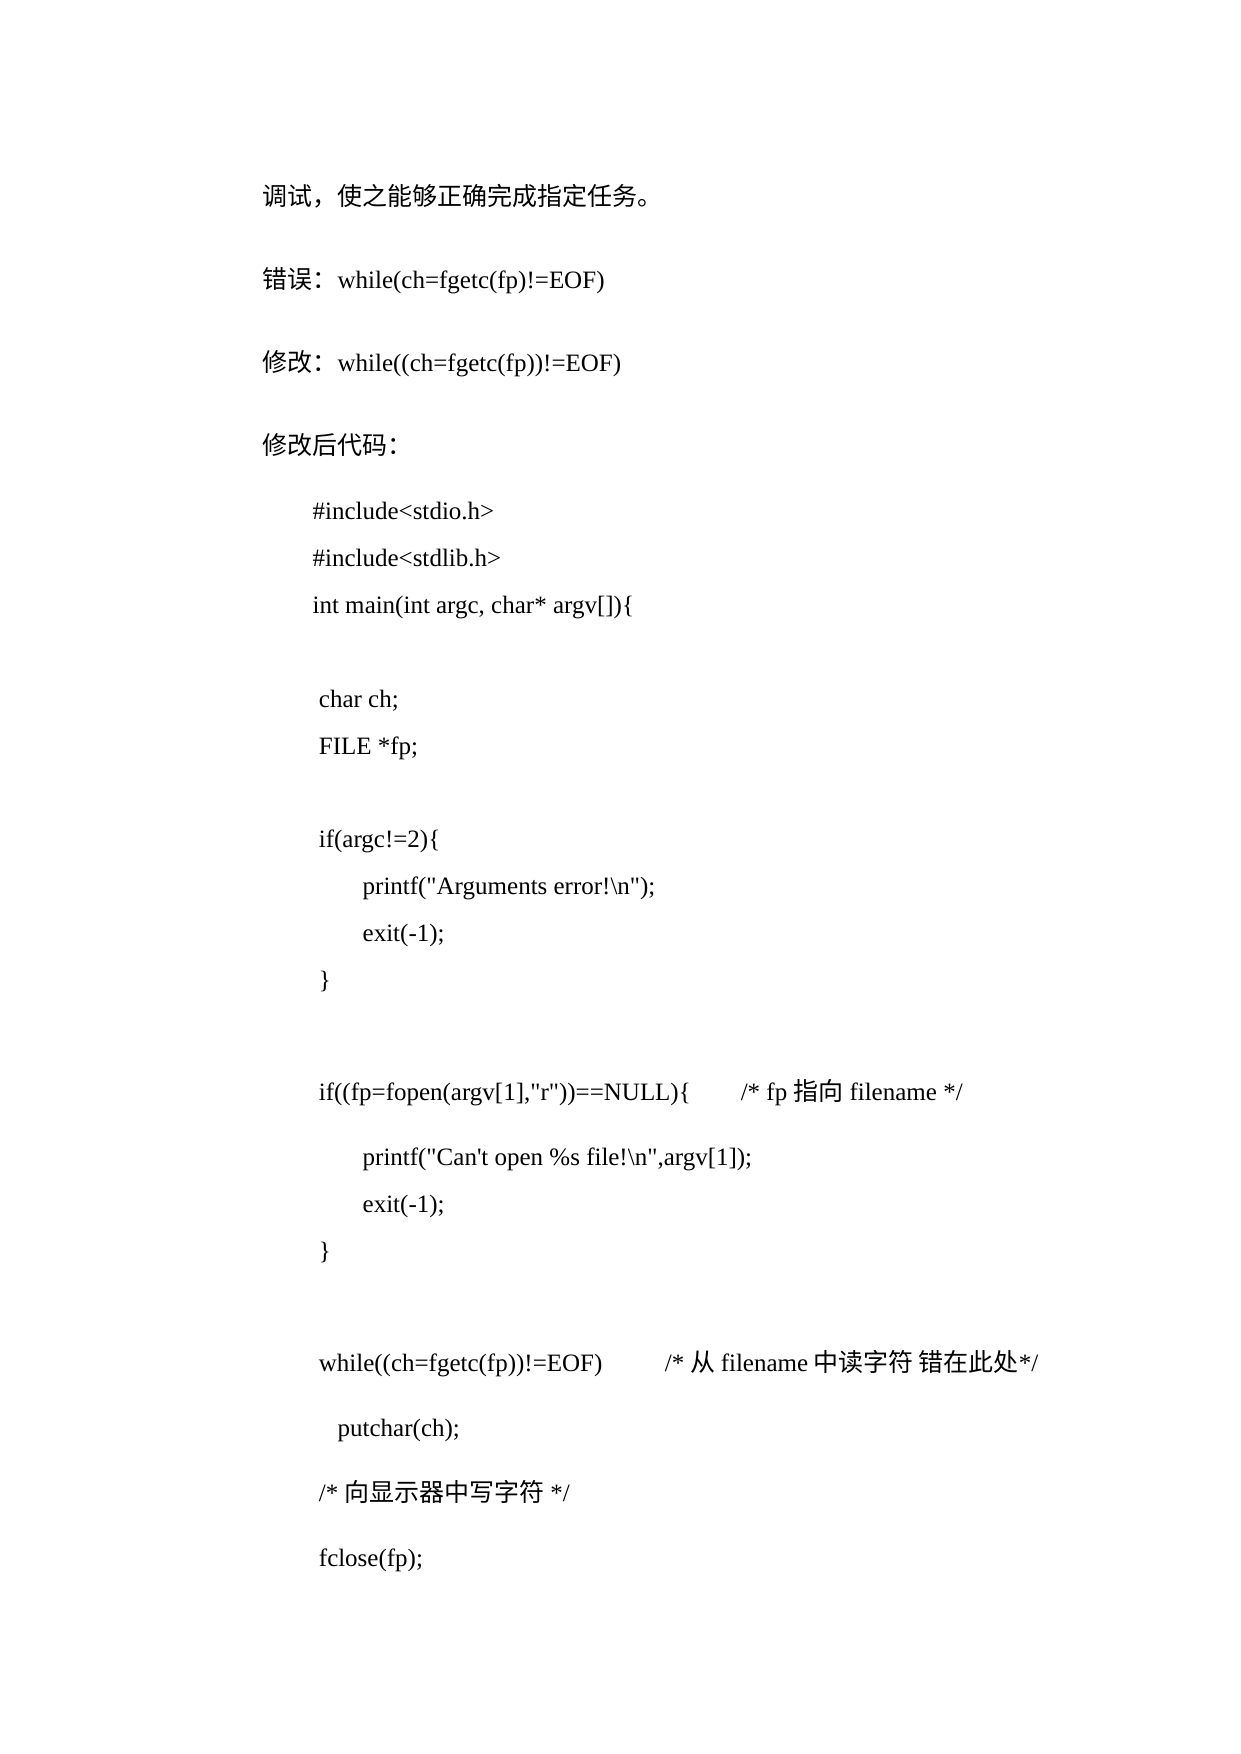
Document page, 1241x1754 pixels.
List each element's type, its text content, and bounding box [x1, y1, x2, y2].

list /* 向显示器中写字符 */ [262, 1458, 1053, 1523]
list 错误：while(ch=fgetc(fp)!=EOF) [262, 245, 1053, 310]
list } [262, 1234, 1053, 1266]
list printf("Arguments error!\n"); [262, 869, 1053, 902]
list #include<stdlib.h> [262, 541, 1053, 574]
list while((ch=fgetc(fp))!=EOF) /* 从filename中读字符 错在此处*/ [262, 1328, 1053, 1393]
list printf("Can't open %s file!\n",argv[1]); [262, 1140, 1053, 1173]
list if(argc!=2){ [262, 823, 1053, 855]
list char ch; [262, 682, 1053, 714]
list if((fp=fopen(argv[1],"r"))==NULL){ /* fp 指向 filename */ [262, 1057, 1053, 1122]
list } [262, 963, 1053, 996]
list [187, 162, 1053, 227]
list exit(-1); [262, 1187, 1053, 1219]
list 修改后代码： [262, 411, 1053, 476]
list 修改：while((ch=fgetc(fp))!=EOF) [262, 328, 1053, 393]
list int main(int argc, char* argv[]){ [262, 588, 1053, 621]
list fclose(fp); [262, 1541, 1053, 1573]
list FILE *fp; [262, 729, 1053, 761]
list putchar(ch); [262, 1411, 1053, 1443]
list exit(-1); [262, 916, 1053, 949]
list #include<stdio.h> [262, 494, 1053, 527]
